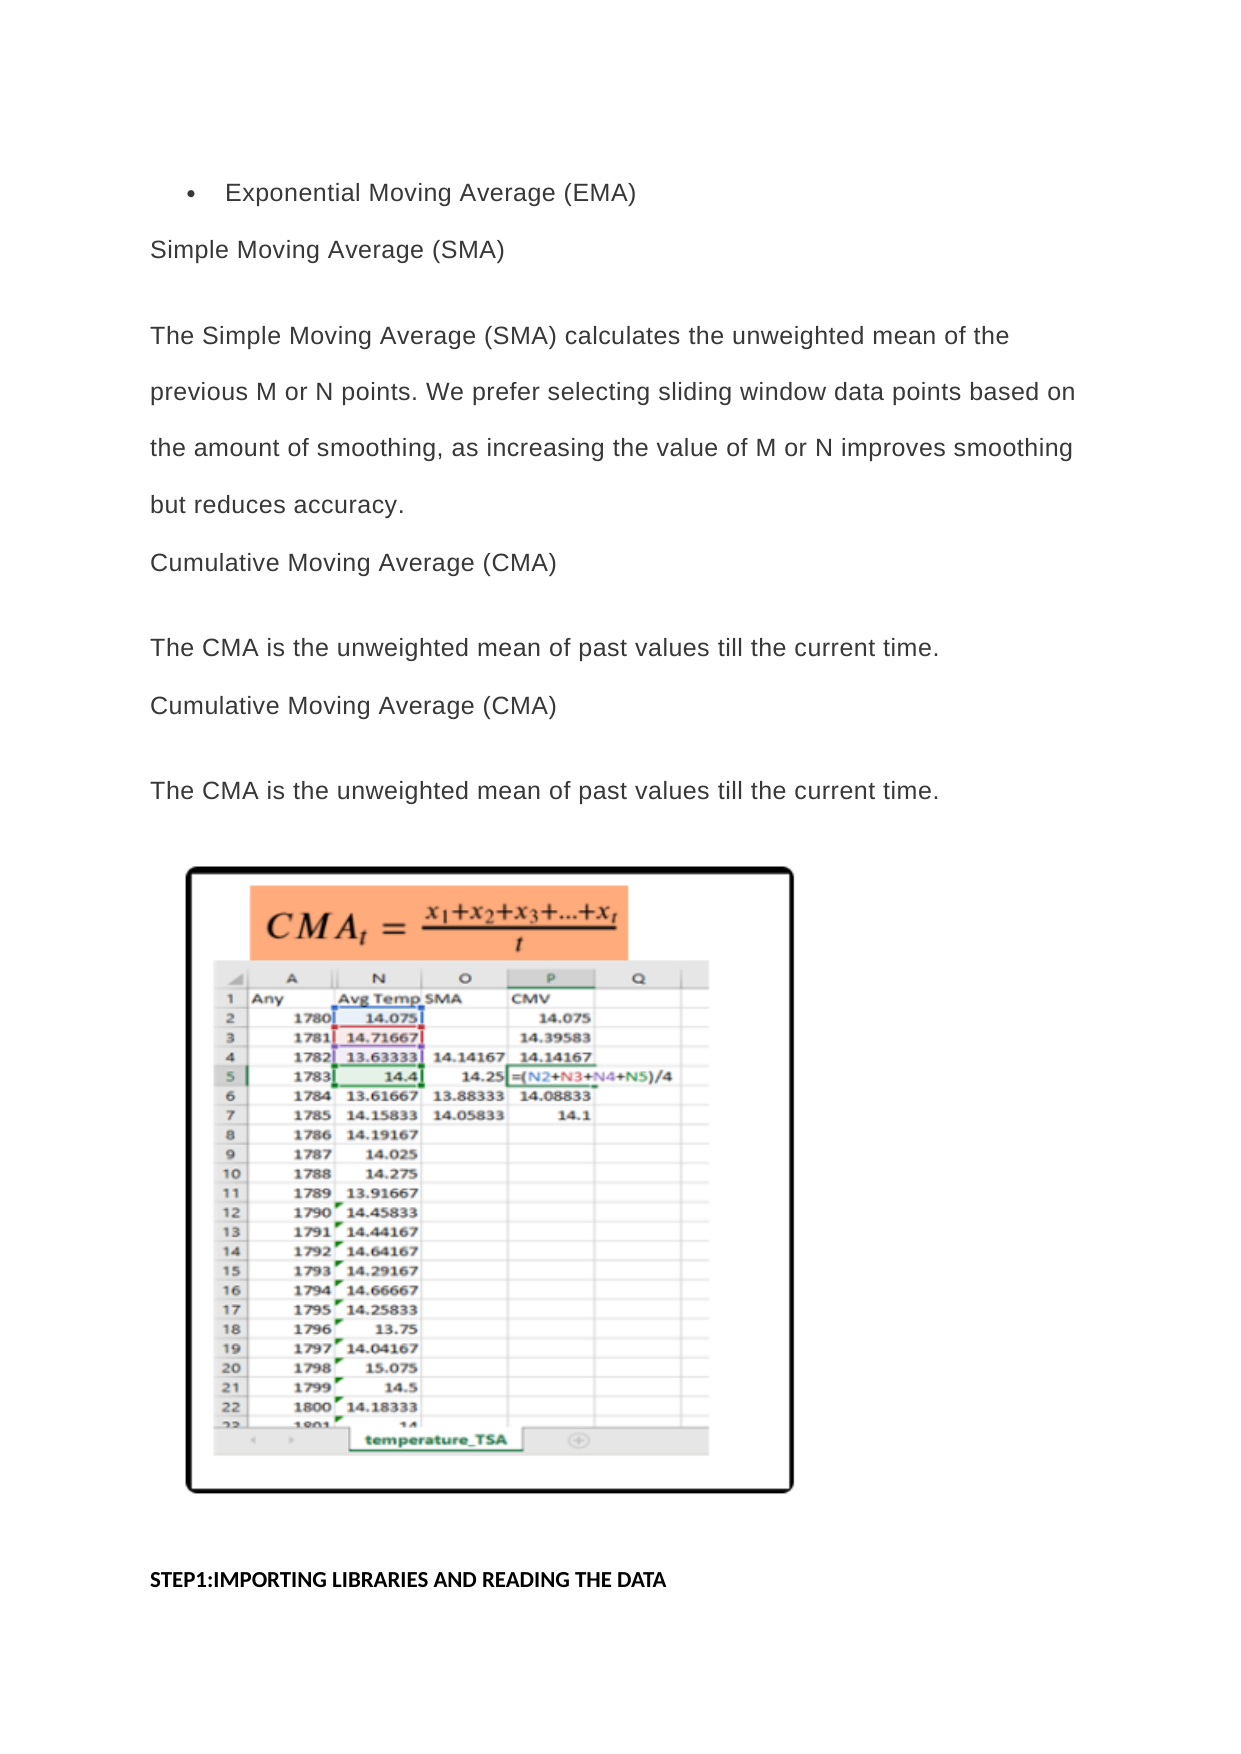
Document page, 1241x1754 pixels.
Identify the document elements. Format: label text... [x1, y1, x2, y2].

text The Simple Moving Average (SMA) calculates the unweighted mean of the previous M or N points. We prefer selecting sliding window data points based on the amount of smoothing, as increasing the value of M or N improves smoothing but reduces accuracy. [150, 293, 1090, 518]
list Exponential Moving Average (EMA) [187, 150, 1090, 206]
text Simple Moving Average (SMA) [150, 235, 1090, 264]
picture [150, 834, 852, 1503]
subtitle Cumulative Moving Average (CMA) [150, 691, 1090, 719]
text The CMA is the unweighted mean of past values till the current time. [150, 605, 1090, 662]
subtitle Cumulative Moving Average (CMA) [150, 547, 1090, 576]
text STEP1:IMPORTING LIBRARIES AND READING THE DATA [150, 1566, 1090, 1593]
text The CMA is the unweighted mean of past values till the current time. [150, 749, 1090, 805]
